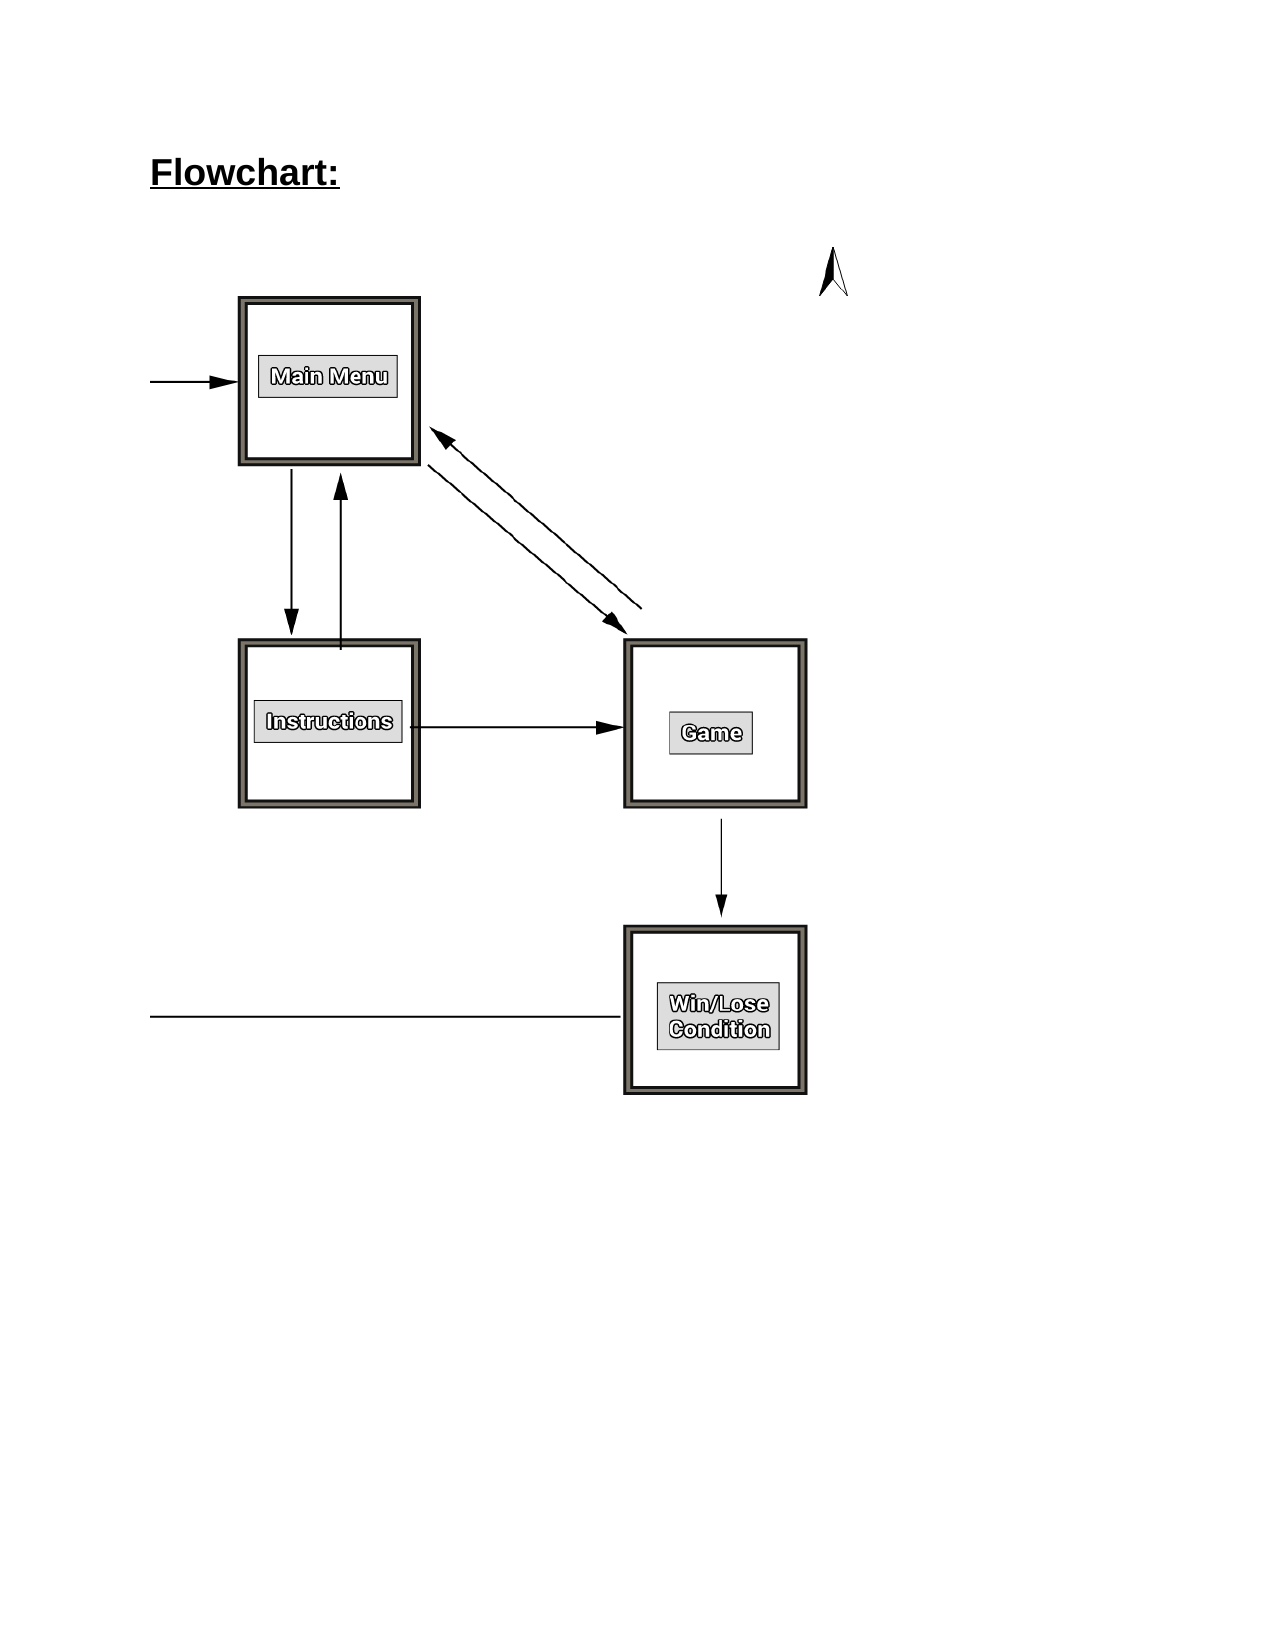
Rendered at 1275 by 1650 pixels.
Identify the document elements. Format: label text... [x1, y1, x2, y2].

picture [150, 229, 878, 1161]
text Flowchart: [150, 150, 1125, 193]
